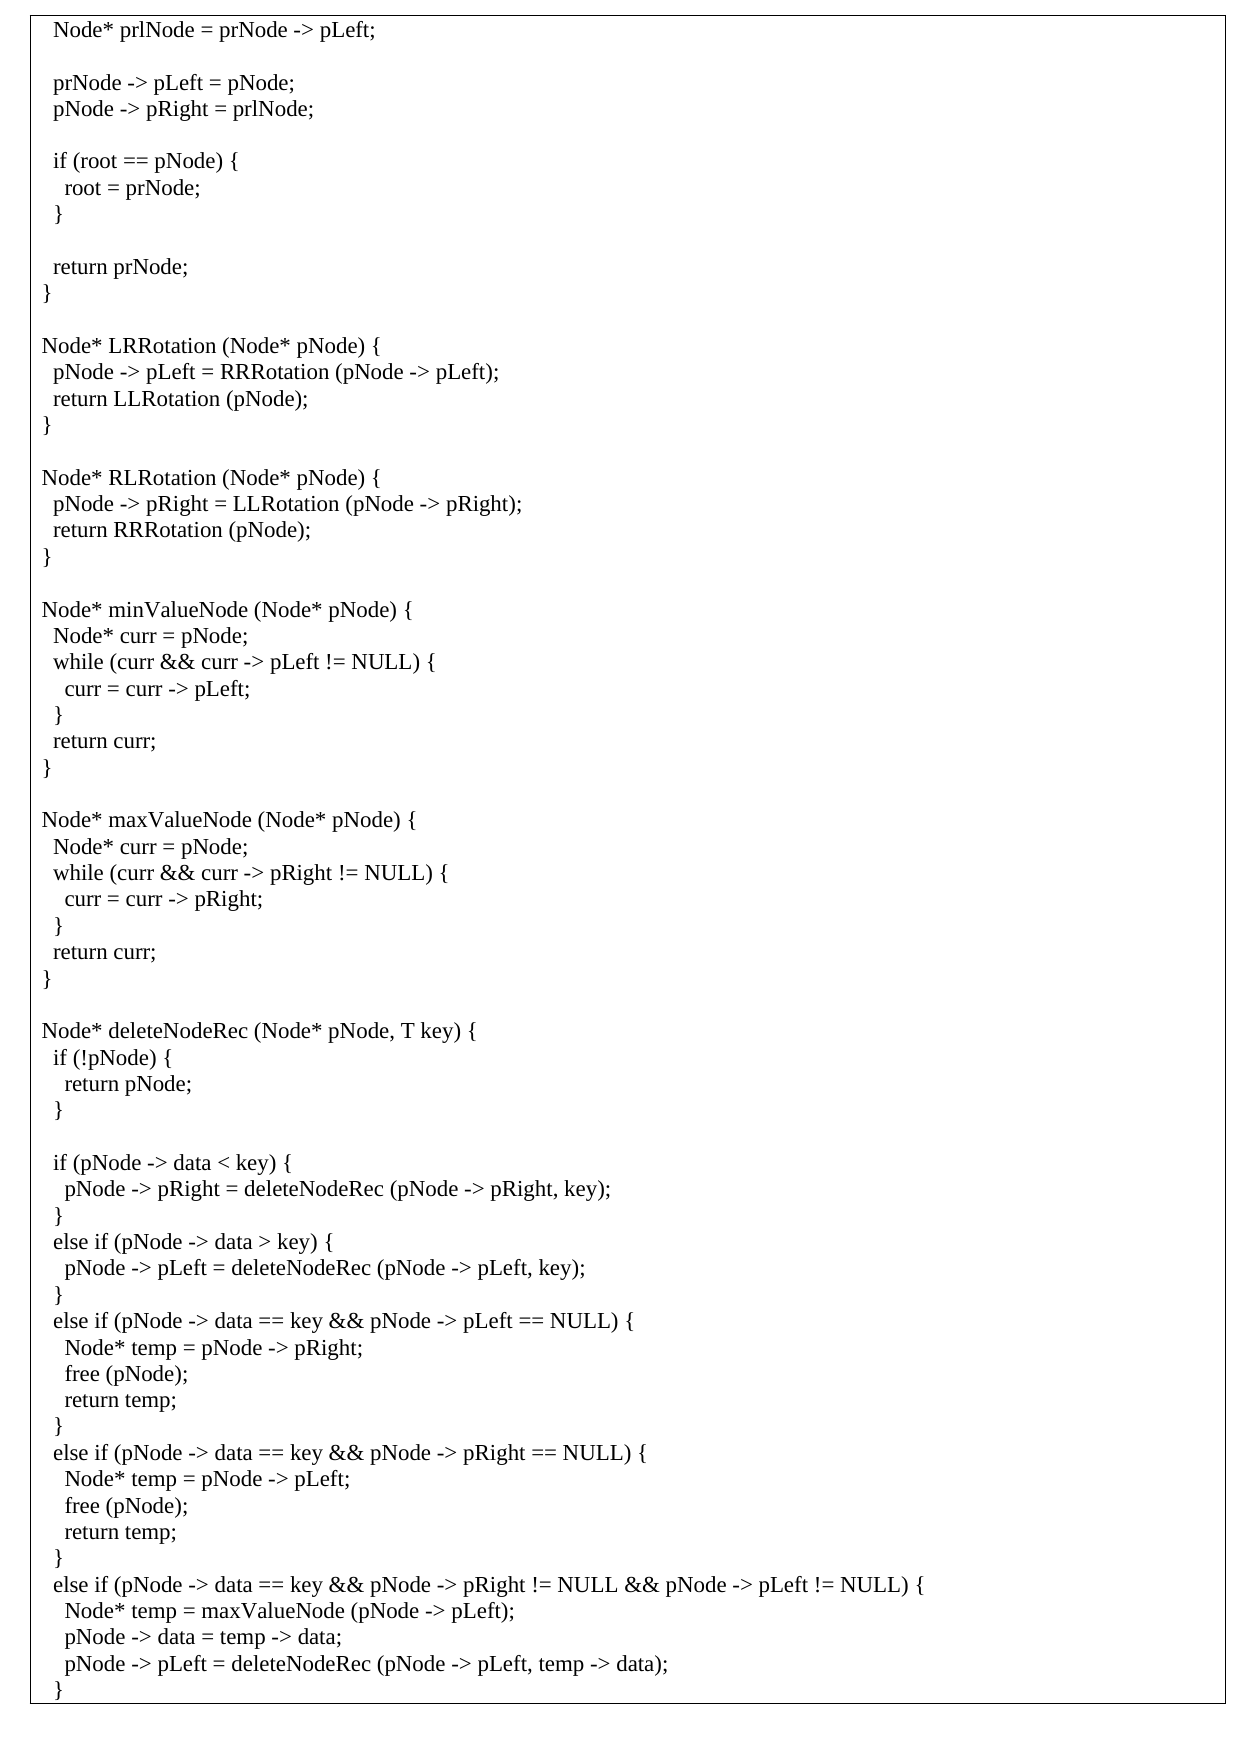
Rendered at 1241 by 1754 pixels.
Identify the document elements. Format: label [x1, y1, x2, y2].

table_header [31, 16, 1225, 1702]
